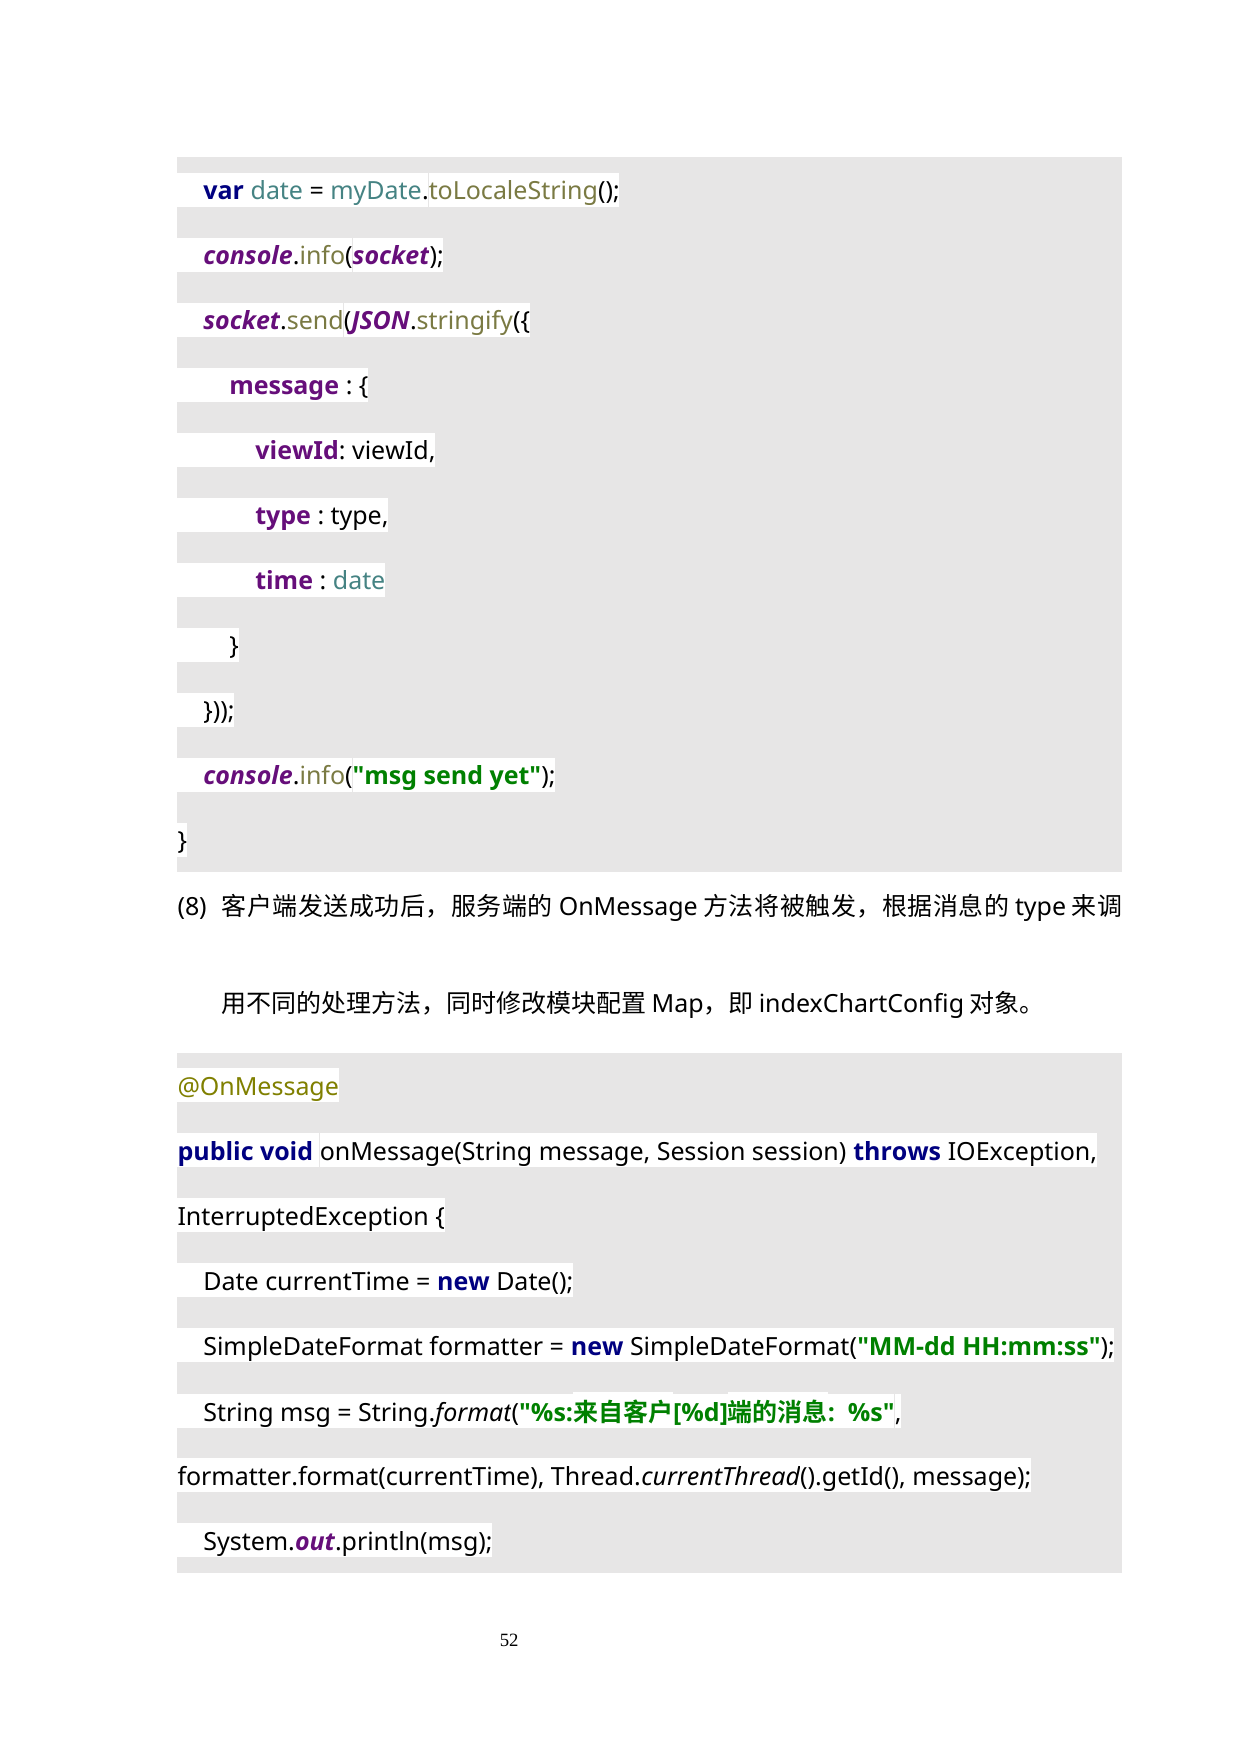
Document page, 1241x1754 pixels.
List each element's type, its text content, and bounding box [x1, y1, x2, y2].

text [177, 157, 1122, 872]
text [177, 1053, 1122, 1573]
list 客户端发送成功后，服务端的OnMessage方法将被触发，根据消息的type来调用不同的处理方法，同时修改模块配置Map，即indexChartConfig对象。 [177, 872, 1122, 1034]
